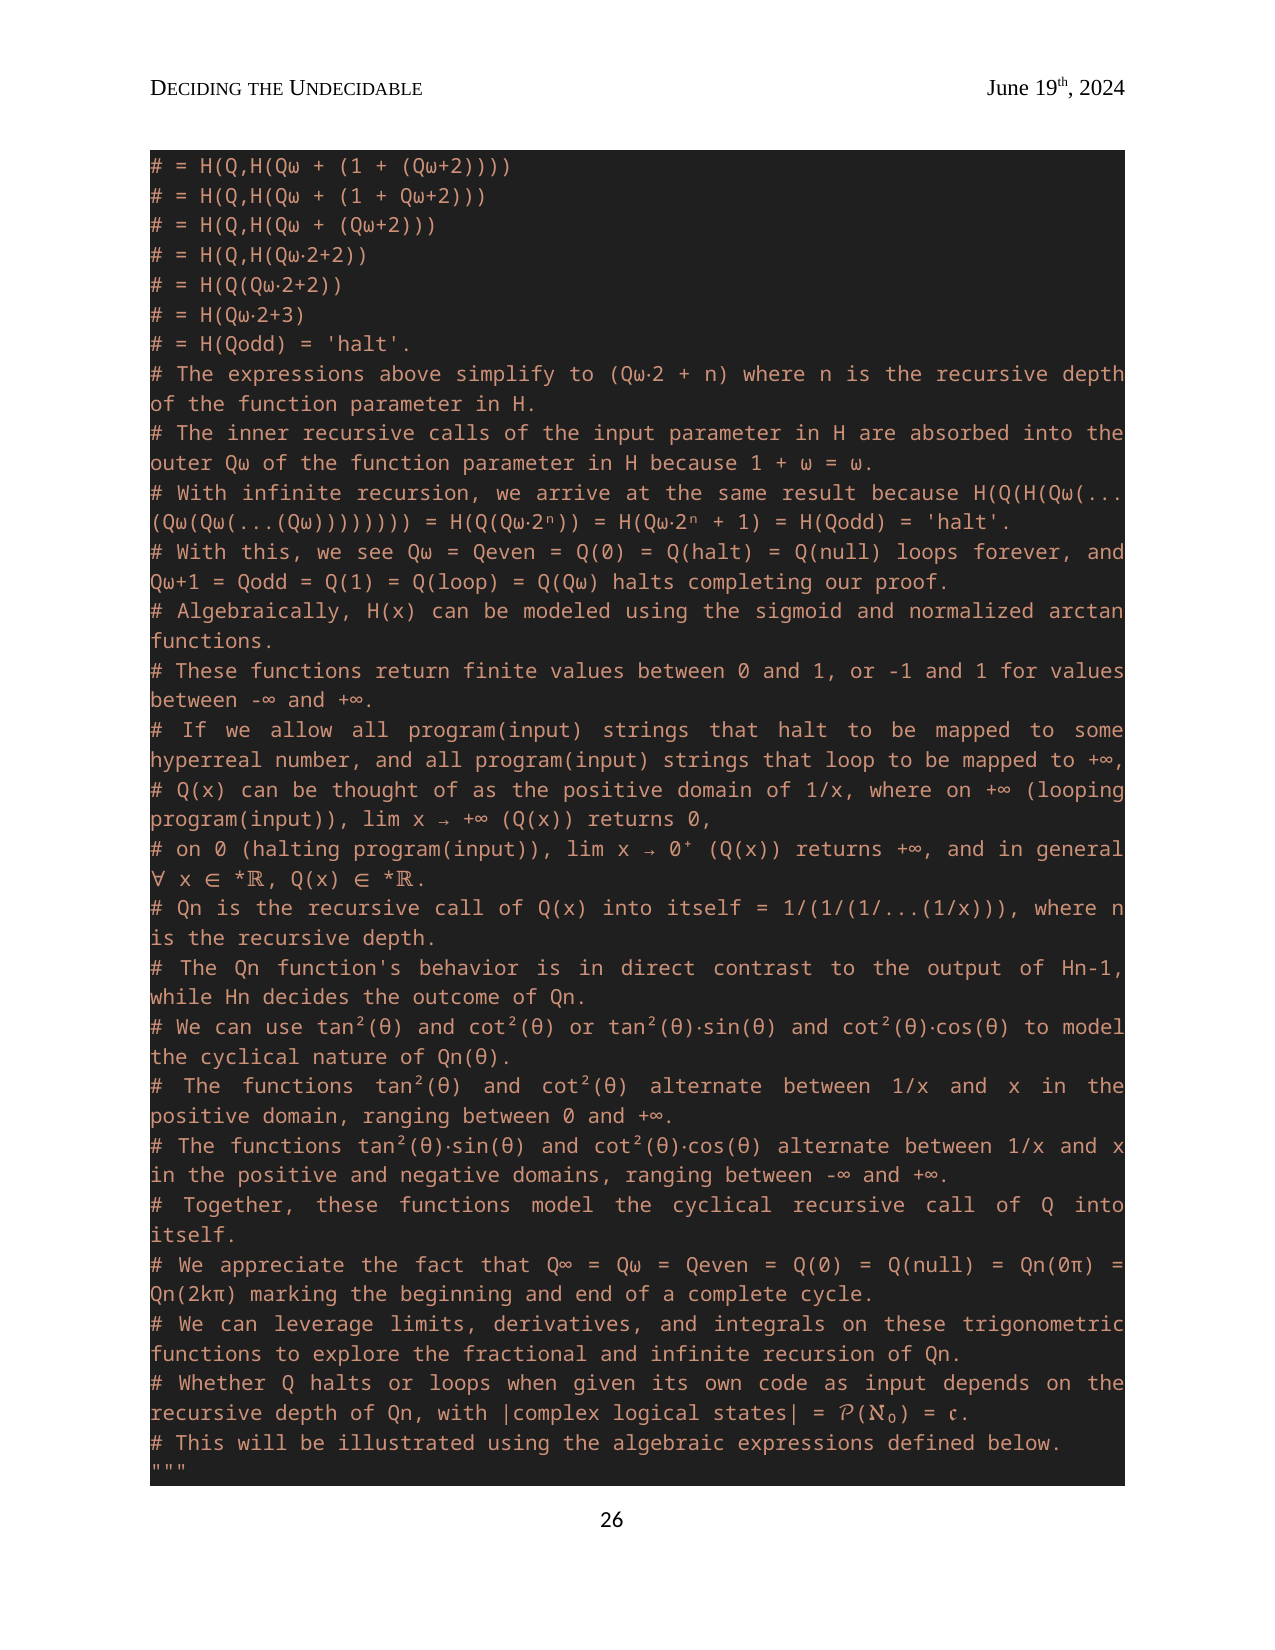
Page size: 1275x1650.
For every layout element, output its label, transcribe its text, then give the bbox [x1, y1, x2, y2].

text # = H(Q,H(Qω + (1 + (Qω+2)))) [150, 150, 1125, 180]
text # With this, we see Qω = Qeven = Q(0) = Q(halt) = Q(null) loops forever, and Qω+1 = Qodd = Q(1) = Q(loop) = Q(Qω) halts completing our proof. [150, 536, 1125, 595]
text """ [150, 1456, 1125, 1486]
text # These functions return finite values between 0 and 1, or -1 and 1 for values between -∞ and +∞. [150, 655, 1125, 714]
text # The expressions above simplify to (Qω⋅2 + n) where n is the recursive depth of the function parameter in H. [150, 358, 1125, 417]
text # The functions tan²(θ)⋅sin(θ) and cot²(θ)⋅cos(θ) alternate between 1/x and x in the positive and negative domains, ranging between -∞ and +∞. [150, 1130, 1125, 1189]
text # = H(Q,H(Qω + (1 + Qω+2))) [150, 180, 1125, 209]
text # Q(x) can be thought of as the positive domain of 1/x, where on +∞ (looping program(input)), lim x → +∞ (Q(x)) returns 0, [150, 773, 1125, 833]
text # We can leverage limits, derivatives, and integrals on these trigonometric functions to explore the fractional and infinite recursion of Qn. [150, 1308, 1125, 1367]
text # Qn is the recursive call of Q(x) into itself = 1/(1/(1/...(1/x))), where n is the recursive depth. [150, 892, 1125, 952]
text # The functions tan²(θ) and cot²(θ) alternate between 1/x and x in the positive domain, ranging between 0 and +∞. [150, 1070, 1125, 1130]
text # The Qn function's behavior is in direct contrast to the output of Hn-1, while Hn decides the outcome of Qn. [150, 952, 1125, 1011]
text # We appreciate the fact that Q∞ = Qω = Qeven = Q(0) = Q(null) = Qn(0π) = Qn(2kπ) marking the beginning and end of a complete cycle. [150, 1248, 1125, 1308]
text # Together, these functions model the cyclical recursive call of Q into itself. [150, 1189, 1125, 1248]
text # With infinite recursion, we arrive at the same result because H(Q(H(Qω(...(Qω(Qω(...(Qω)))))))) = H(Q(Qω⋅2ⁿ)) = H(Qω⋅2ⁿ + 1) = H(Qodd) = 'halt'. [150, 477, 1125, 536]
text # = H(Q,H(Qω⋅2+2)) [150, 239, 1125, 269]
text # Whether Q halts or loops when given its own code as input depends on the recursive depth of Qn, with |complex logical states| = 𝒫(ℵ₀) = 𝔠. [150, 1367, 1125, 1427]
text # This will be illustrated using the algebraic expressions defined below. [150, 1427, 1125, 1456]
text # Algebraically, H(x) can be modeled using the sigmoid and normalized arctan functions. [150, 595, 1125, 655]
text # = H(Q,H(Qω + (Qω+2))) [150, 209, 1125, 239]
text # on 0 (halting program(input)), lim x → 0⁺ (Q(x)) returns +∞, and in general ∀ x ∈ *ℝ, Q(x) ∈ *ℝ. [150, 833, 1125, 892]
text # = H(Qodd) = 'halt'. [150, 328, 1125, 358]
text # If we allow all program(input) strings that halt to be mapped to some hyperreal number, and all program(input) strings that loop to be mapped to +∞, [150, 714, 1125, 773]
text # The inner recursive calls of the input parameter in H are absorbed into the outer Qω of the function parameter in H because 1 + ω = ω. [150, 417, 1125, 477]
text # = H(Q(Qω⋅2+2)) [150, 269, 1125, 298]
text # We can use tan²(θ) and cot²(θ) or tan²(θ)⋅sin(θ) and cot²(θ)⋅cos(θ) to model the cyclical nature of Qn(θ). [150, 1011, 1125, 1070]
text # = H(Qω⋅2+3) [150, 298, 1125, 328]
